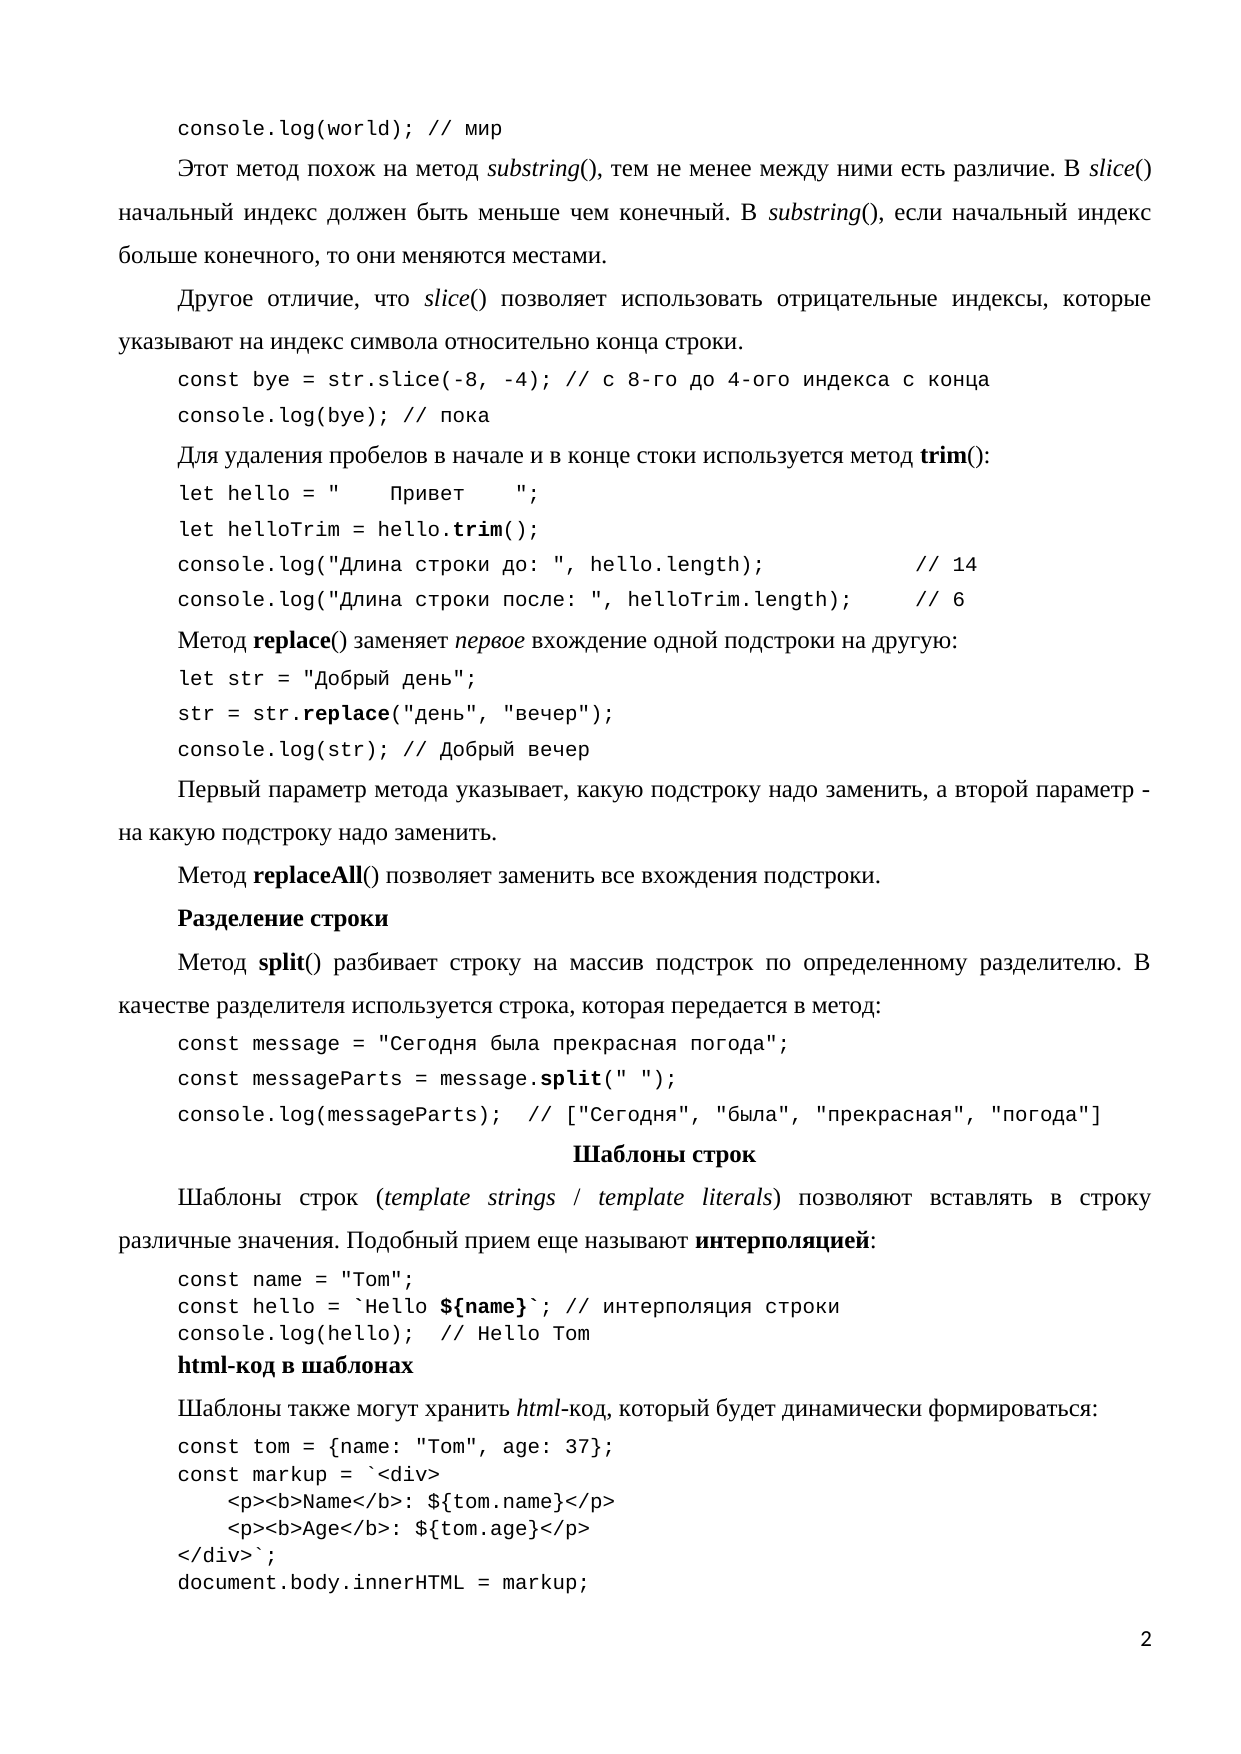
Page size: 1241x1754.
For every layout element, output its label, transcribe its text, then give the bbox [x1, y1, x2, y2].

text Шаблоны также могут хранить html-код, который будет динамически формироваться: [118, 1393, 1152, 1422]
text const tom = {name: "Tom", age: 37}; [118, 1436, 1152, 1460]
text Разделение строки [118, 903, 1152, 932]
text <p><b>Name</b>: ${tom.name}</p> [118, 1491, 1152, 1514]
text console.log(messageParts); // ["Сегодня", "была", "прекрасная", "погода"] [118, 1104, 1152, 1127]
text let helloTrim = hello.trim(); [177, 518, 1152, 542]
text Шаблоны строк (template strings / template literals) позволяют вставлять в строку различные значения. Подобный прием еще называют интерполяцией: [118, 1182, 1152, 1254]
text const name = "Tom"; [118, 1268, 1152, 1292]
text const markup = `<div> [118, 1463, 1152, 1487]
text const messageParts = message.split(" "); [118, 1068, 1152, 1092]
text console.log(hello); // Hello Tom [118, 1323, 1152, 1347]
text Для удаления пробелов в начале и в конце стоки используется метод trim(): [118, 440, 1152, 469]
text Первый параметр метода указывает, какую подстроку надо заменить, а второй параметр - на какую подстроку надо заменить. [118, 774, 1152, 846]
text str = str.replace("день", "вечер"); [177, 703, 1152, 727]
text Метод replace() заменяет первое вхождение одной подстроки на другую: [118, 625, 1152, 653]
text <p><b>Age</b>: ${tom.age}</p> [118, 1518, 1152, 1542]
text Этот метод похож на метод substring(), тем не менее между ними есть различие. В slice() начальный индекс должен быть меньше чем конечный. В substring(), если начальный индекс больше конечного, то они меняются местами. [118, 153, 1152, 268]
text </div>`; [118, 1545, 1152, 1569]
text Другое отличие, что slice() позволяет использовать отрицательные индексы, которые указывают на индекс символа относительно конца строки. [118, 283, 1152, 355]
text console.log(bye); // пока [177, 404, 1152, 428]
text const bye = str.slice(-8, -4); // с 8-го до 4-ого индекса с конца [177, 369, 1152, 393]
text console.log("Длина строки до: ", hello.length); // 14 [177, 554, 1152, 578]
text console.log("Длина строки после: ", helloTrim.length); // 6 [177, 589, 1152, 613]
text html-код в шаблонах [118, 1350, 1152, 1379]
text const message = "Сегодня была прекрасная погода"; [118, 1033, 1152, 1057]
text let str = "Добрый день"; [177, 668, 1152, 692]
text Метод split() разбивает строку на массив подстрок по определенному разделителю. В качестве разделителя используется строка, которая передается в метод: [118, 947, 1152, 1018]
text let hello = " Привет "; [177, 483, 1152, 507]
text Шаблоны строк [118, 1139, 1152, 1168]
text Метод replaceAll() позволяет заменить все вхождения подстроки. [118, 860, 1152, 889]
text console.log(world); // мир [177, 118, 1152, 142]
text console.log(str); // Добрый вечер [177, 739, 1152, 762]
text const hello = `Hello ${name}`; // интерполяция строки [118, 1296, 1152, 1319]
text document.body.innerHTML = markup; [118, 1572, 1152, 1596]
